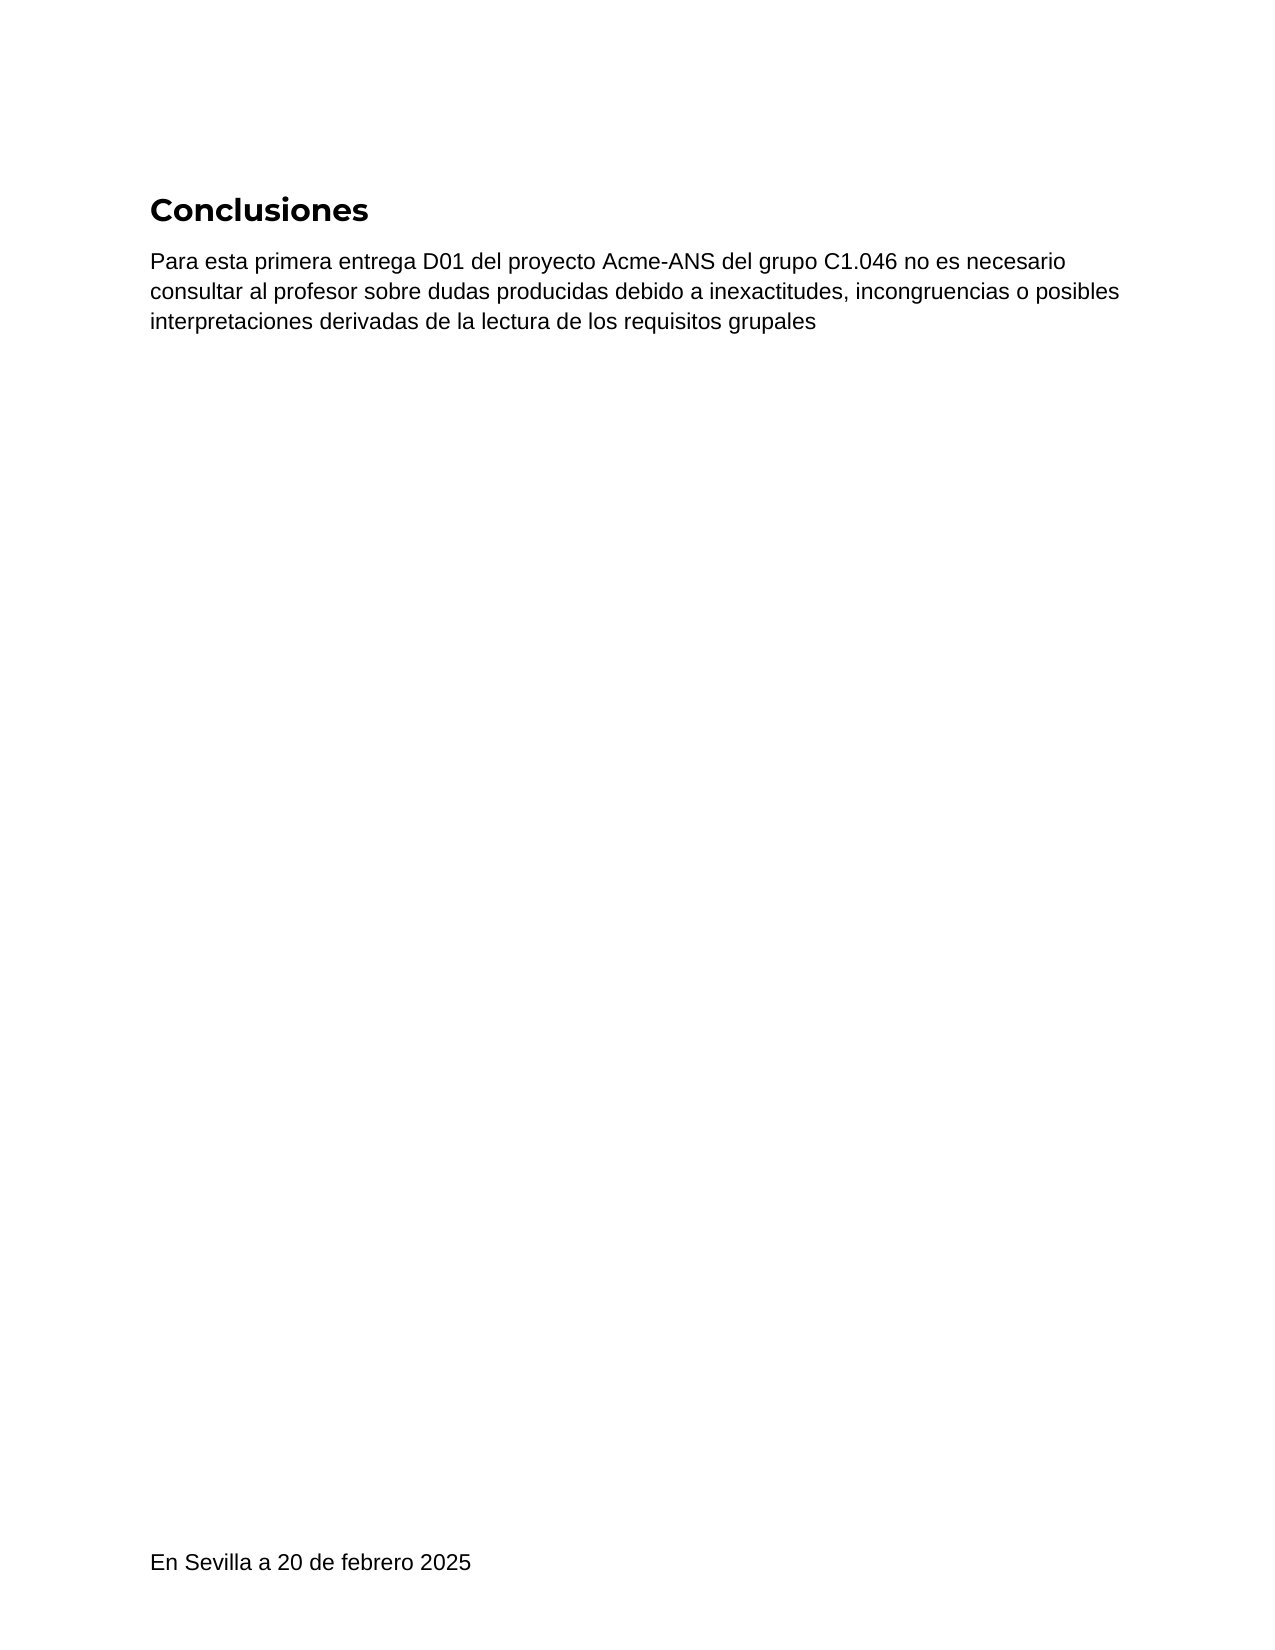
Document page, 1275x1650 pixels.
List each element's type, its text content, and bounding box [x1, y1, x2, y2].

subtitle Conclusiones [150, 192, 1125, 230]
text Para esta primera entrega D01 del proyecto Acme-ANS del grupo C1.046 no es necesario consultar al profesor sobre dudas producidas debido a inexactitudes, incongruencias o posibles interpretaciones derivadas de la lectura de los requisitos grupales [150, 248, 1125, 335]
